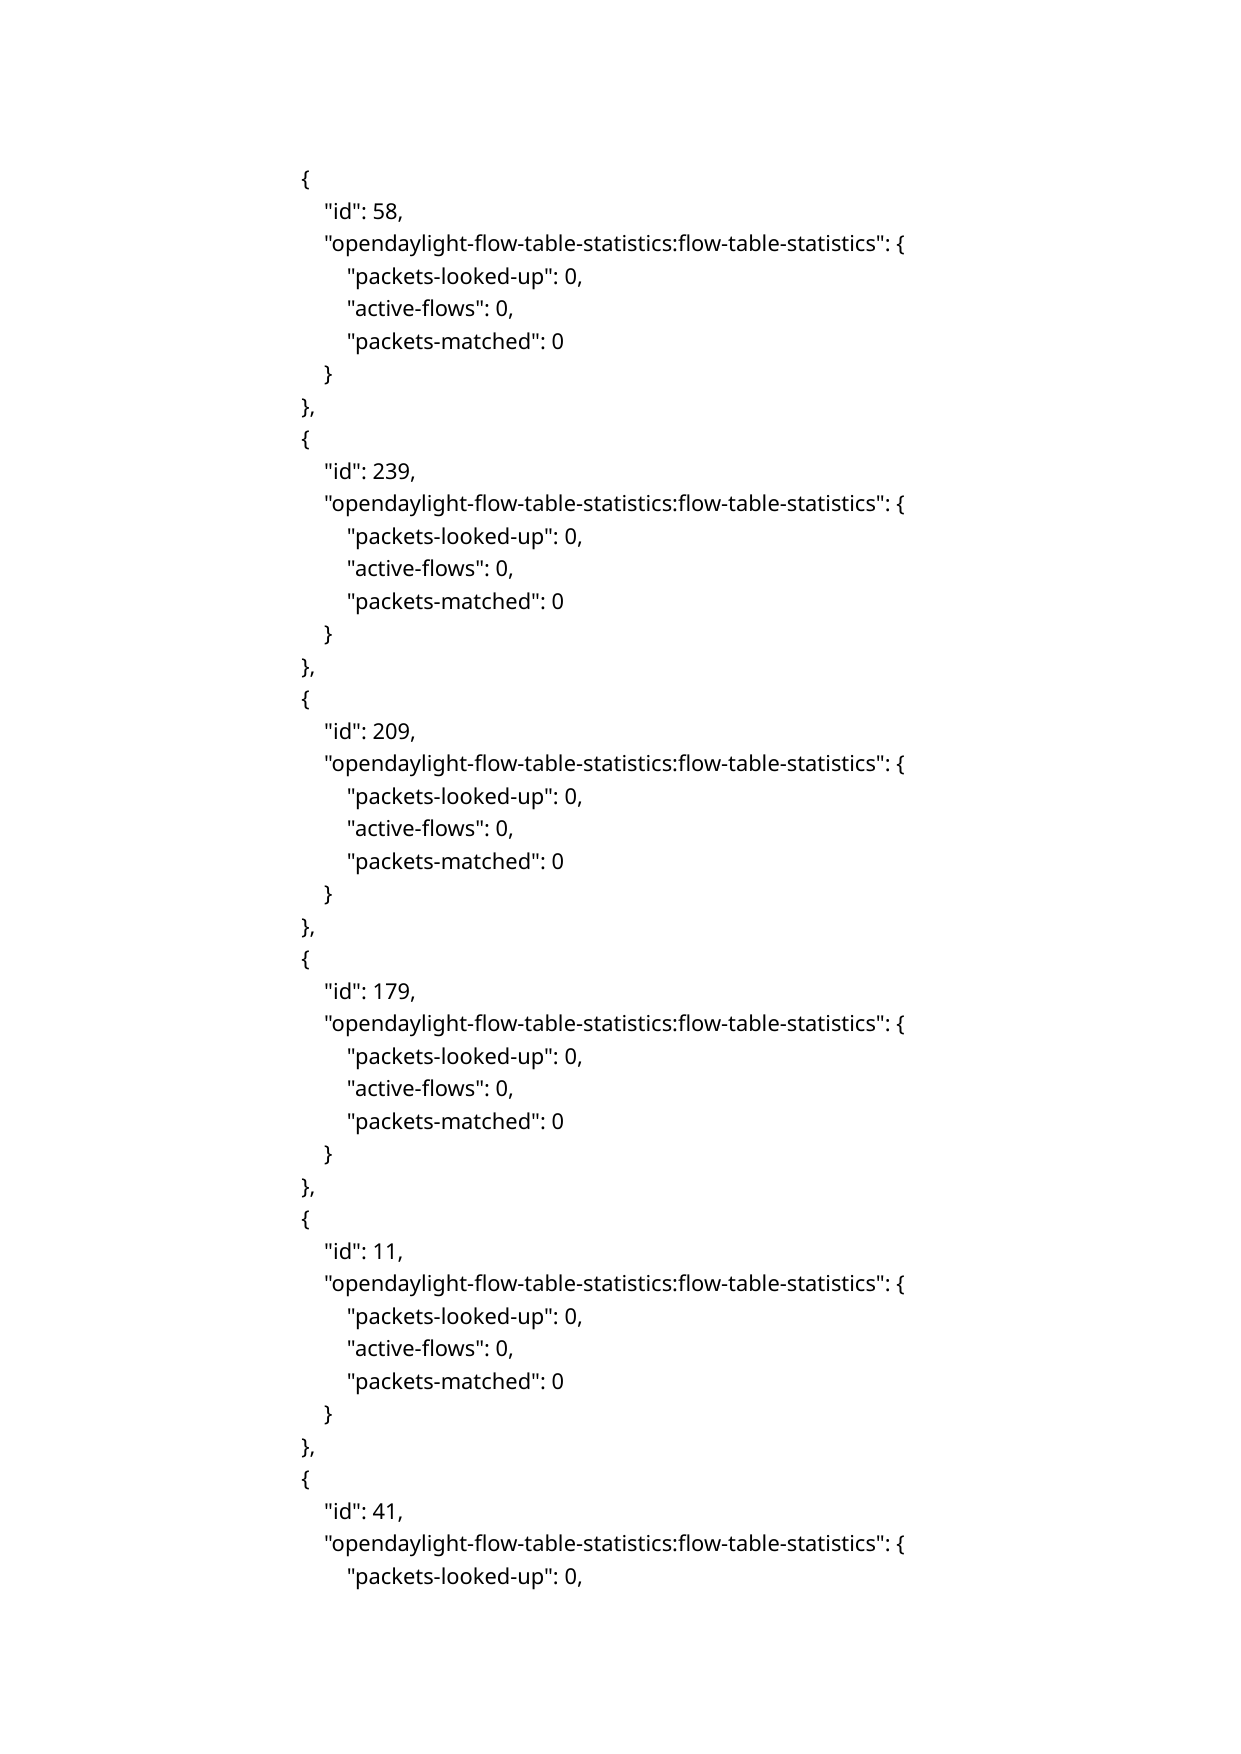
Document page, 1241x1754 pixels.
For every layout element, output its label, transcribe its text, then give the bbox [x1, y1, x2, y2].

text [187, 1527, 1053, 1559]
text "id": 11, [187, 1234, 1053, 1267]
text } [187, 877, 1053, 909]
text "active-flows": 0, [187, 1072, 1053, 1104]
text "opendaylight-flow-table-statistics:flow-table-statistics": { [187, 747, 1053, 779]
text "id": 209, [187, 714, 1053, 747]
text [187, 487, 1053, 519]
text } [187, 1397, 1053, 1429]
text "id": 41, [187, 1494, 1053, 1527]
text { [187, 1462, 1053, 1494]
text }, [187, 649, 1053, 682]
text "packets-matched": 0 [187, 1104, 1053, 1137]
text "packets-looked-up": 0, [187, 519, 1053, 552]
text { [187, 422, 1053, 454]
text "packets-looked-up": 0, [187, 779, 1053, 812]
text "active-flows": 0, [187, 552, 1053, 584]
text } [187, 617, 1053, 649]
text "packets-matched": 0 [187, 844, 1053, 877]
text "packets-matched": 0 [187, 584, 1053, 617]
text "packets-matched": 0 [187, 1364, 1053, 1397]
text } [187, 357, 1053, 389]
text }, [187, 389, 1053, 422]
text "active-flows": 0, [187, 292, 1053, 324]
text "id": 239, [187, 454, 1053, 487]
text "packets-looked-up": 0, [187, 1039, 1053, 1072]
text "packets-looked-up": 0, [187, 1559, 1053, 1592]
text "opendaylight-flow-table-statistics:flow-table-statistics": { [187, 1267, 1053, 1299]
text { [187, 942, 1053, 974]
text }, [187, 1429, 1053, 1462]
text }, [187, 909, 1053, 942]
text } [187, 1137, 1053, 1169]
text "packets-looked-up": 0, [187, 259, 1053, 292]
text { [187, 162, 1053, 194]
text "id": 179, [187, 974, 1053, 1007]
text { [187, 682, 1053, 714]
text }, [187, 1169, 1053, 1202]
text "id": 58, [187, 194, 1053, 227]
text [187, 227, 1053, 259]
text { [187, 1202, 1053, 1234]
text "packets-looked-up": 0, [187, 1299, 1053, 1332]
text "active-flows": 0, [187, 1332, 1053, 1364]
text "active-flows": 0, [187, 812, 1053, 844]
text "opendaylight-flow-table-statistics:flow-table-statistics": { [187, 1007, 1053, 1039]
text "packets-matched": 0 [187, 324, 1053, 357]
